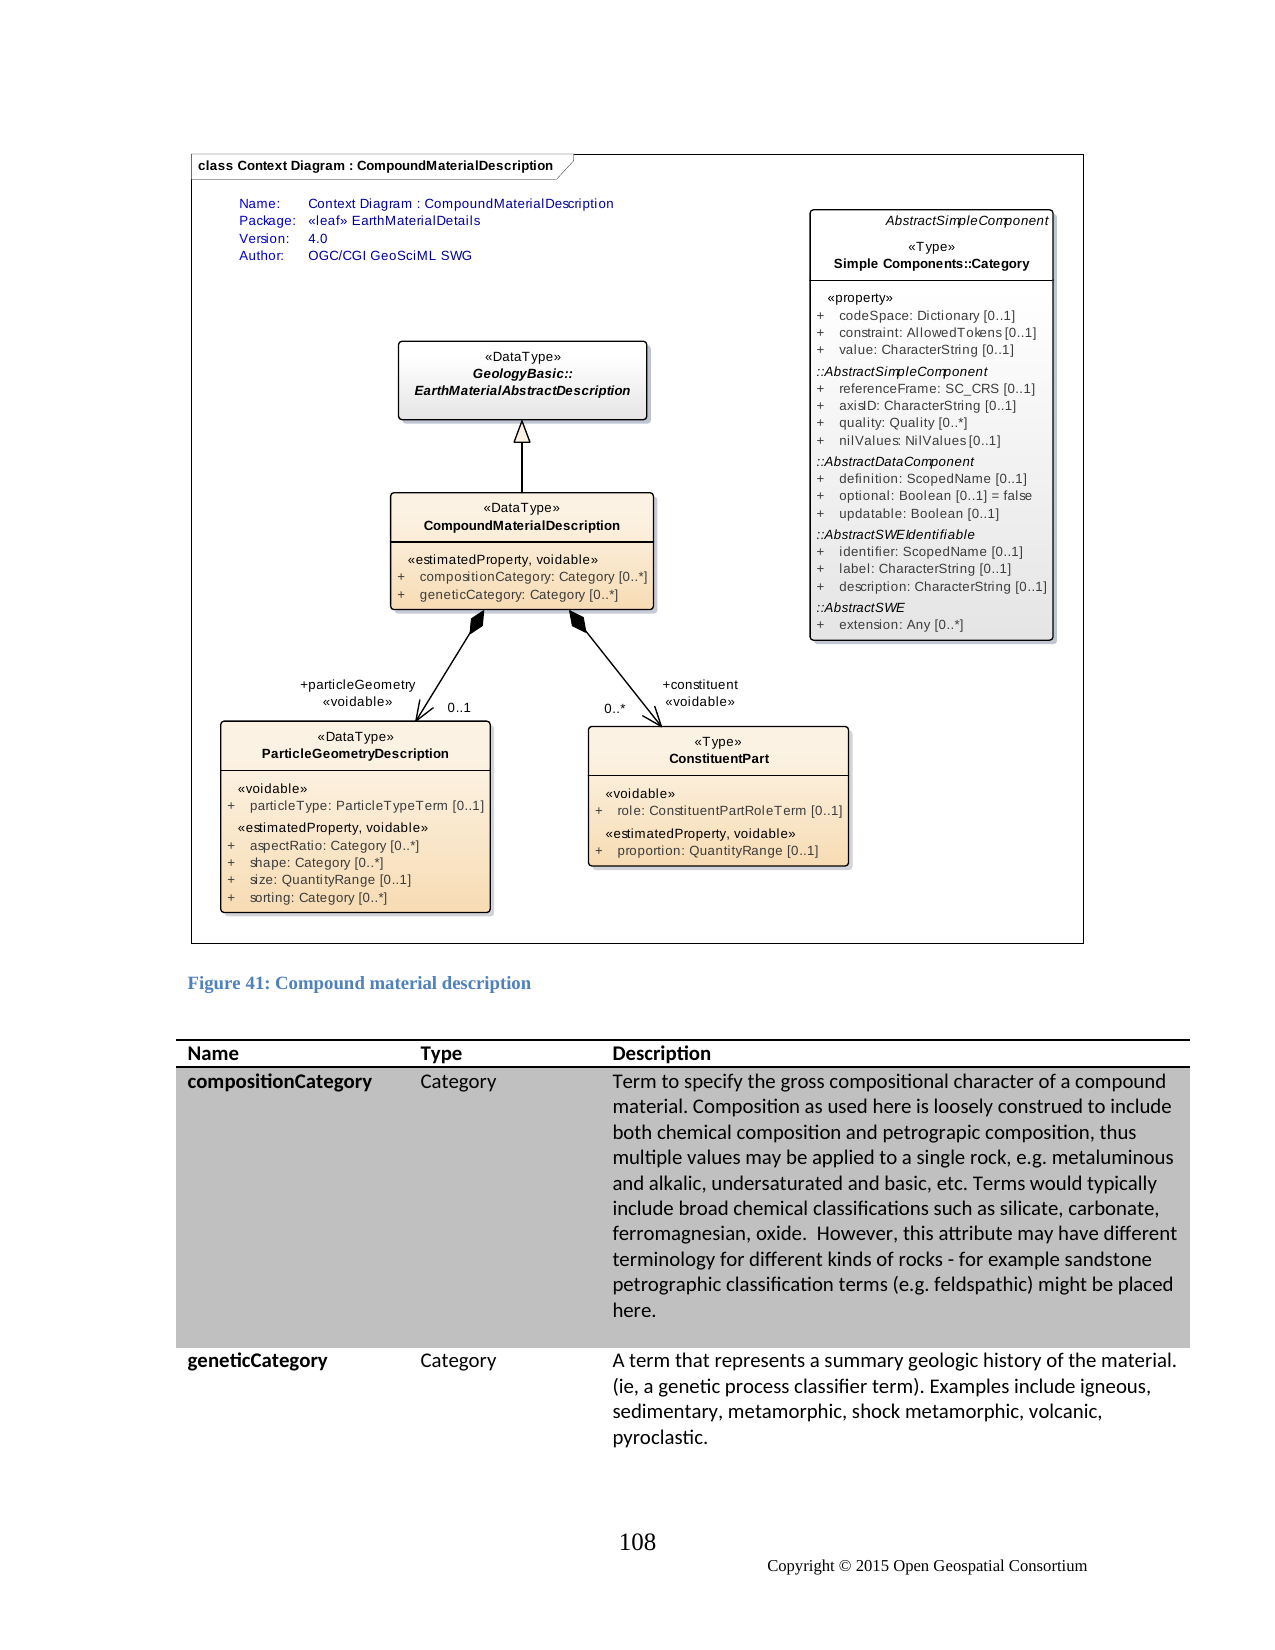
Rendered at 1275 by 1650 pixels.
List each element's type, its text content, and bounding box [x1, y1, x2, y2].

table_cell Term to specify the gross compositional character of a compound material. Composition as used here is loosely construed to include both chemical composition and petrograpic composition, thus multiple values may be applied to a single rock, e.g. metaluminous and alkalic, undersaturated and basic, etc. Terms would typically include broad chemical classifications such as silicate, carbonate, ferromagnesian, oxide. However, this attribute may have different terminology for different kinds of rocks - for example sandstone petrographic classification terms (e.g. feldspathic) might be placed here. [601, 1068, 1190, 1348]
table_cell Category [409, 1348, 601, 1475]
table_header Type [409, 1041, 601, 1066]
table_cell compositionCategory [176, 1068, 409, 1348]
table_cell A term that represents a summary geologic history of the material. (ie, a genetic process classifier term). Examples include igneous, sedimentary, metamorphic, shock metamorphic, volcanic, pyroclastic. [601, 1348, 1190, 1475]
table_cell geneticCategory [176, 1348, 409, 1475]
table_cell Category [409, 1068, 601, 1348]
table_header Name [176, 1041, 409, 1066]
table_header Description [601, 1041, 1190, 1066]
